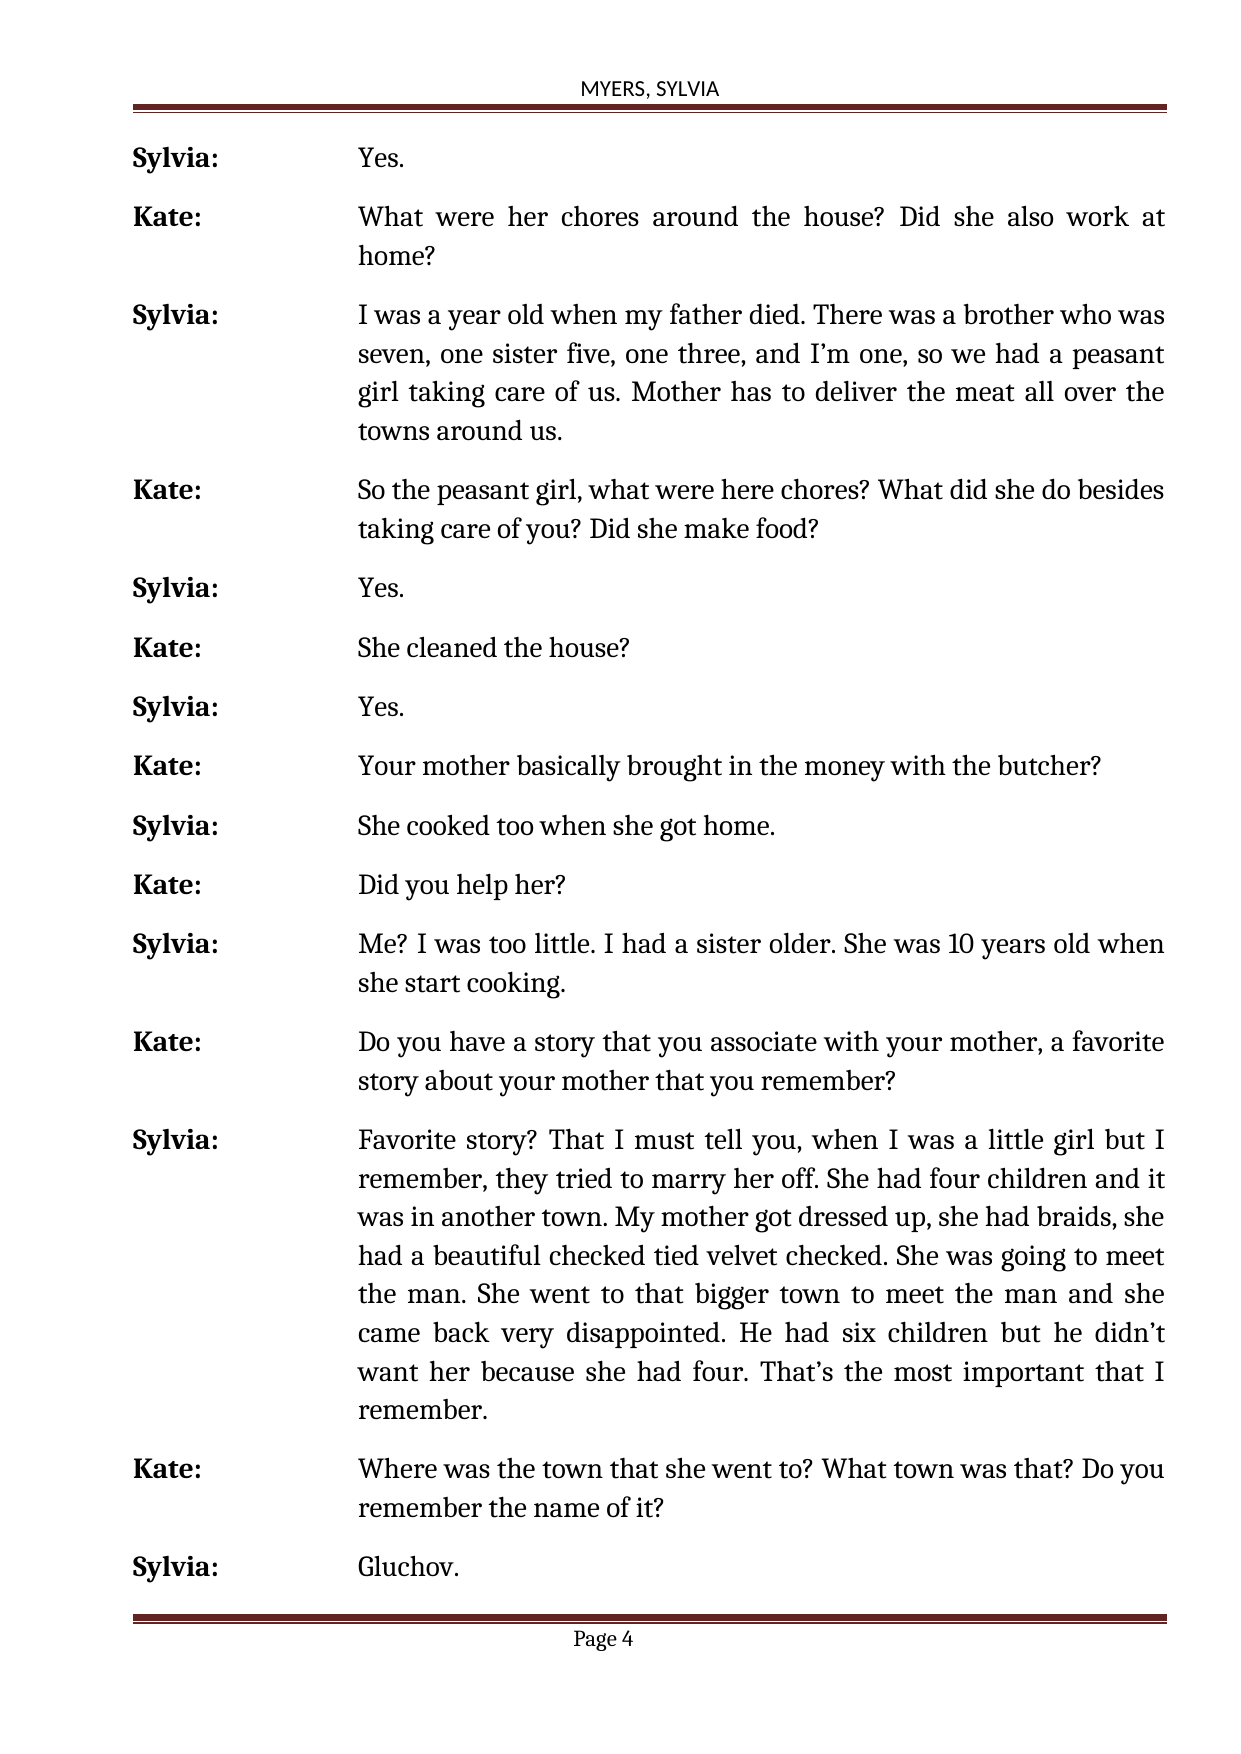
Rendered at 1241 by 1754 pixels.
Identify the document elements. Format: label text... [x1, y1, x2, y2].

text Sylvia: Favorite story? That I must tell you, when I was a little girl but I remember, they tried to marry her off. She had four children and it was in another town. My mother got dressed up, she had braids, she had a beautiful checked tied velvet checked. She was going to meet the man. She went to that bigger town to meet the man and she came back very disappointed. He had six children but he didn’t want her because she had four. That’s the most important that I remember. [133, 1123, 1167, 1427]
text Kate: Did you help her? [133, 868, 1167, 902]
text Sylvia: Me? I was too little. I had a sister older. She was 10 years old when she start cooking. [133, 928, 1167, 1000]
text Sylvia: Gluchov. [133, 1551, 1167, 1584]
text Kate: What were her chores around the house? Did she also work at home? [133, 201, 1167, 273]
text Kate: So the peasant girl, what were here chores? What did she do besides taking care of you? Did she make food? [133, 473, 1167, 546]
text Sylvia: I was a year old when my father died. There was a brother who was seven, one sister five, one three, and I’m one, so we had a peasant girl taking care of us. Mother has to deliver the meat all over the towns around us. [133, 298, 1167, 448]
text Kate: Where was the town that she went to? What town was that? Do you remember the name of it? [133, 1453, 1167, 1525]
text Sylvia: Yes. [133, 141, 1167, 175]
text Kate: Do you have a story that you associate with your mother, a favorite story about your mother that you remember? [133, 1026, 1167, 1098]
text Sylvia: Yes. [133, 690, 1167, 724]
text Sylvia: She cooked too when she got home. [133, 809, 1167, 842]
text Kate: Your mother basically brought in the money with the butcher? [133, 749, 1167, 783]
text Sylvia: Yes. [133, 571, 1167, 605]
text Kate: She cleaned the house? [133, 631, 1167, 664]
